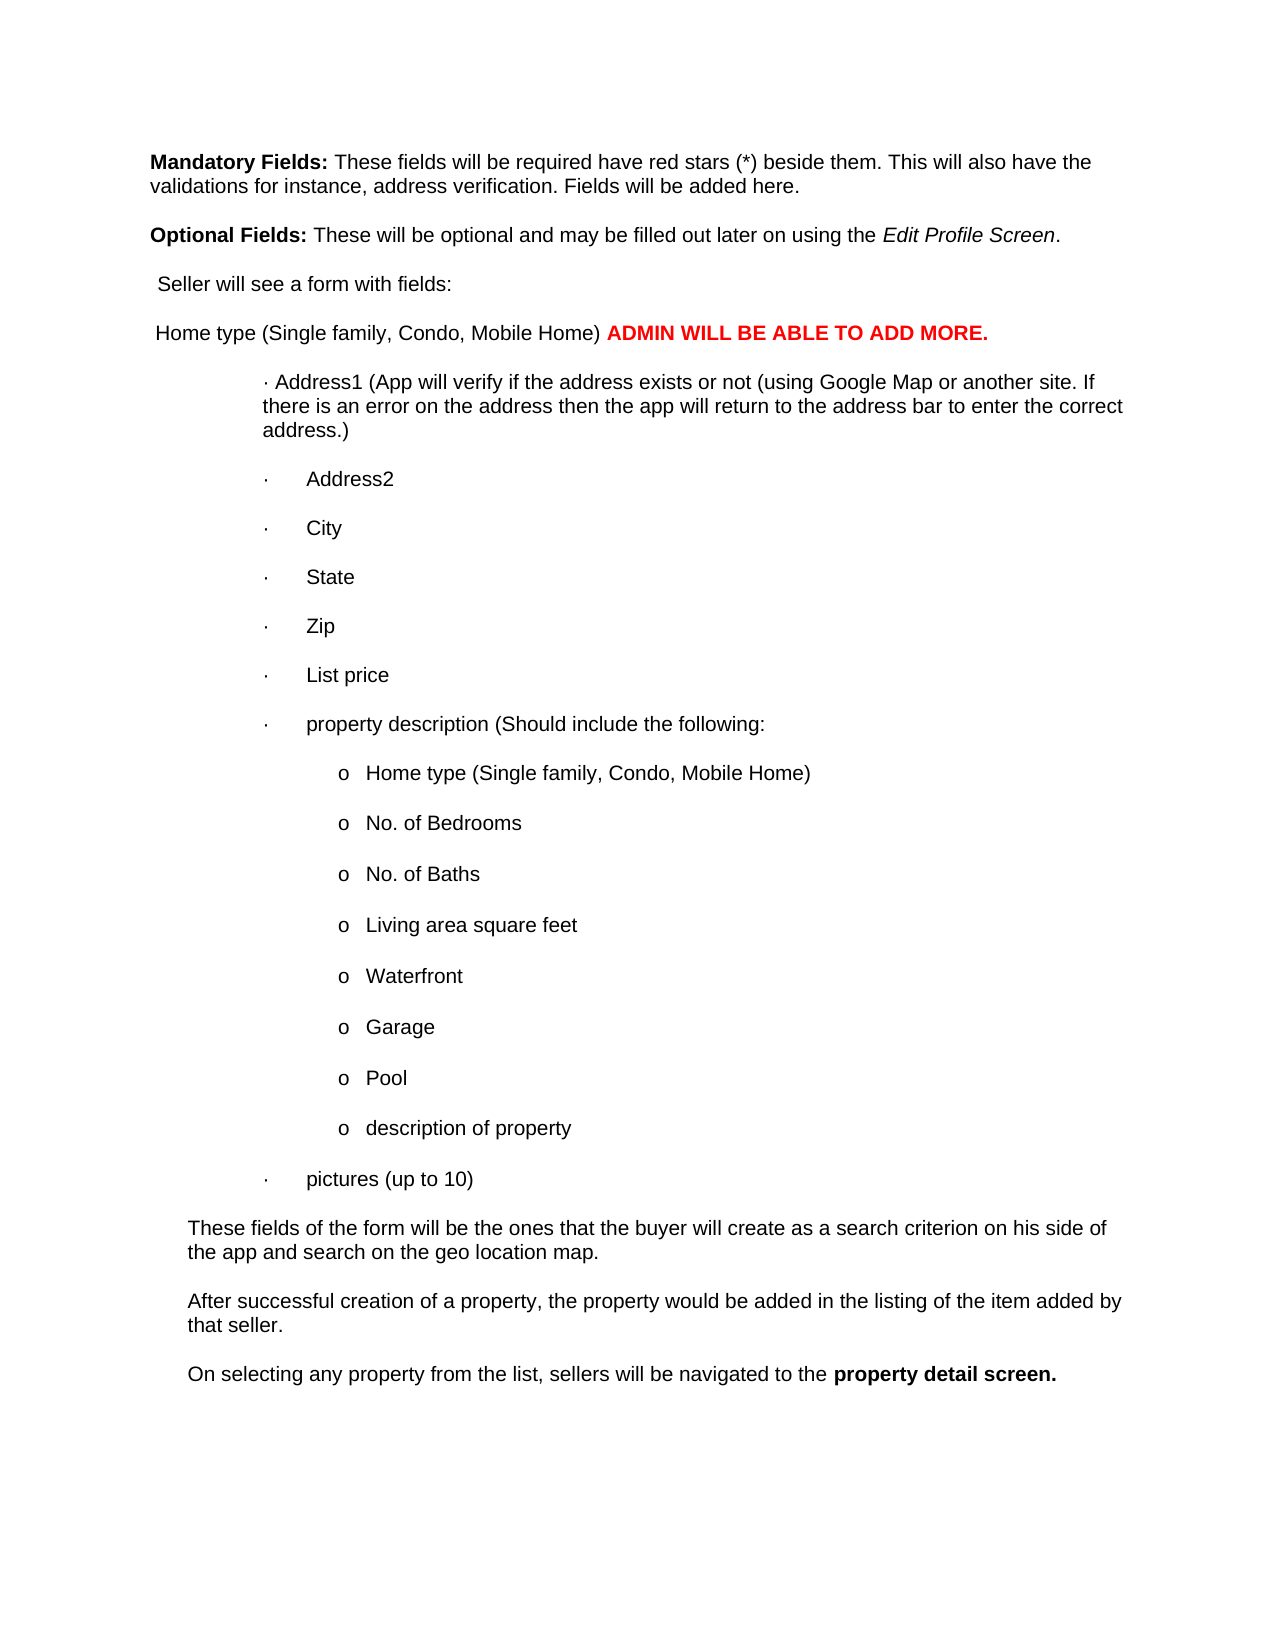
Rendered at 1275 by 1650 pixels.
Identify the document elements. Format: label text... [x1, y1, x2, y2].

text Seller will see a form with fields: [150, 272, 1125, 296]
text Mandatory Fields: These fields will be required have red stars (*) beside them. This will also have the validations for instance, address verification. Fields will be added here. [150, 150, 1125, 198]
text · Zip [262, 613, 1125, 637]
text o Home type (Single family, Condo, Mobile Home) [337, 760, 1125, 786]
text · pictures (up to 10) [262, 1167, 1125, 1191]
text · State [262, 564, 1125, 588]
text · Address2 [262, 467, 1125, 491]
text On selecting any property from the list, sellers will be navigated to the property detail screen. [187, 1362, 1125, 1386]
text o Waterfront [337, 964, 1125, 989]
text Home type (Single family, Condo, Mobile Home) ADMIN WILL BE ABLE TO ADD MORE. [150, 321, 1125, 345]
text After successful creation of a property, the property would be added in the listing of the item added by that seller. [187, 1289, 1125, 1337]
text Optional Fields: These will be optional and may be filled out later on using the Edit Profile Screen. [150, 223, 1125, 247]
text · Address1 (App will verify if the address exists or not (using Google Map or another site. If there is an error on the address then the app will return to the address bar to enter the correct address.) [262, 370, 1125, 442]
text · List price [262, 662, 1125, 686]
text o No. of Baths [337, 862, 1125, 888]
text These fields of the form will be the ones that the buyer will create as a search criterion on his side of the app and search on the geo location map. [187, 1216, 1125, 1264]
text o No. of Bedrooms [337, 811, 1125, 837]
text o Pool [337, 1065, 1125, 1091]
text · City [262, 516, 1125, 539]
text o description of property [337, 1116, 1125, 1142]
text o Garage [337, 1014, 1125, 1040]
text · property description (Should include the following: [262, 711, 1125, 735]
text o Living area square feet [337, 913, 1125, 939]
